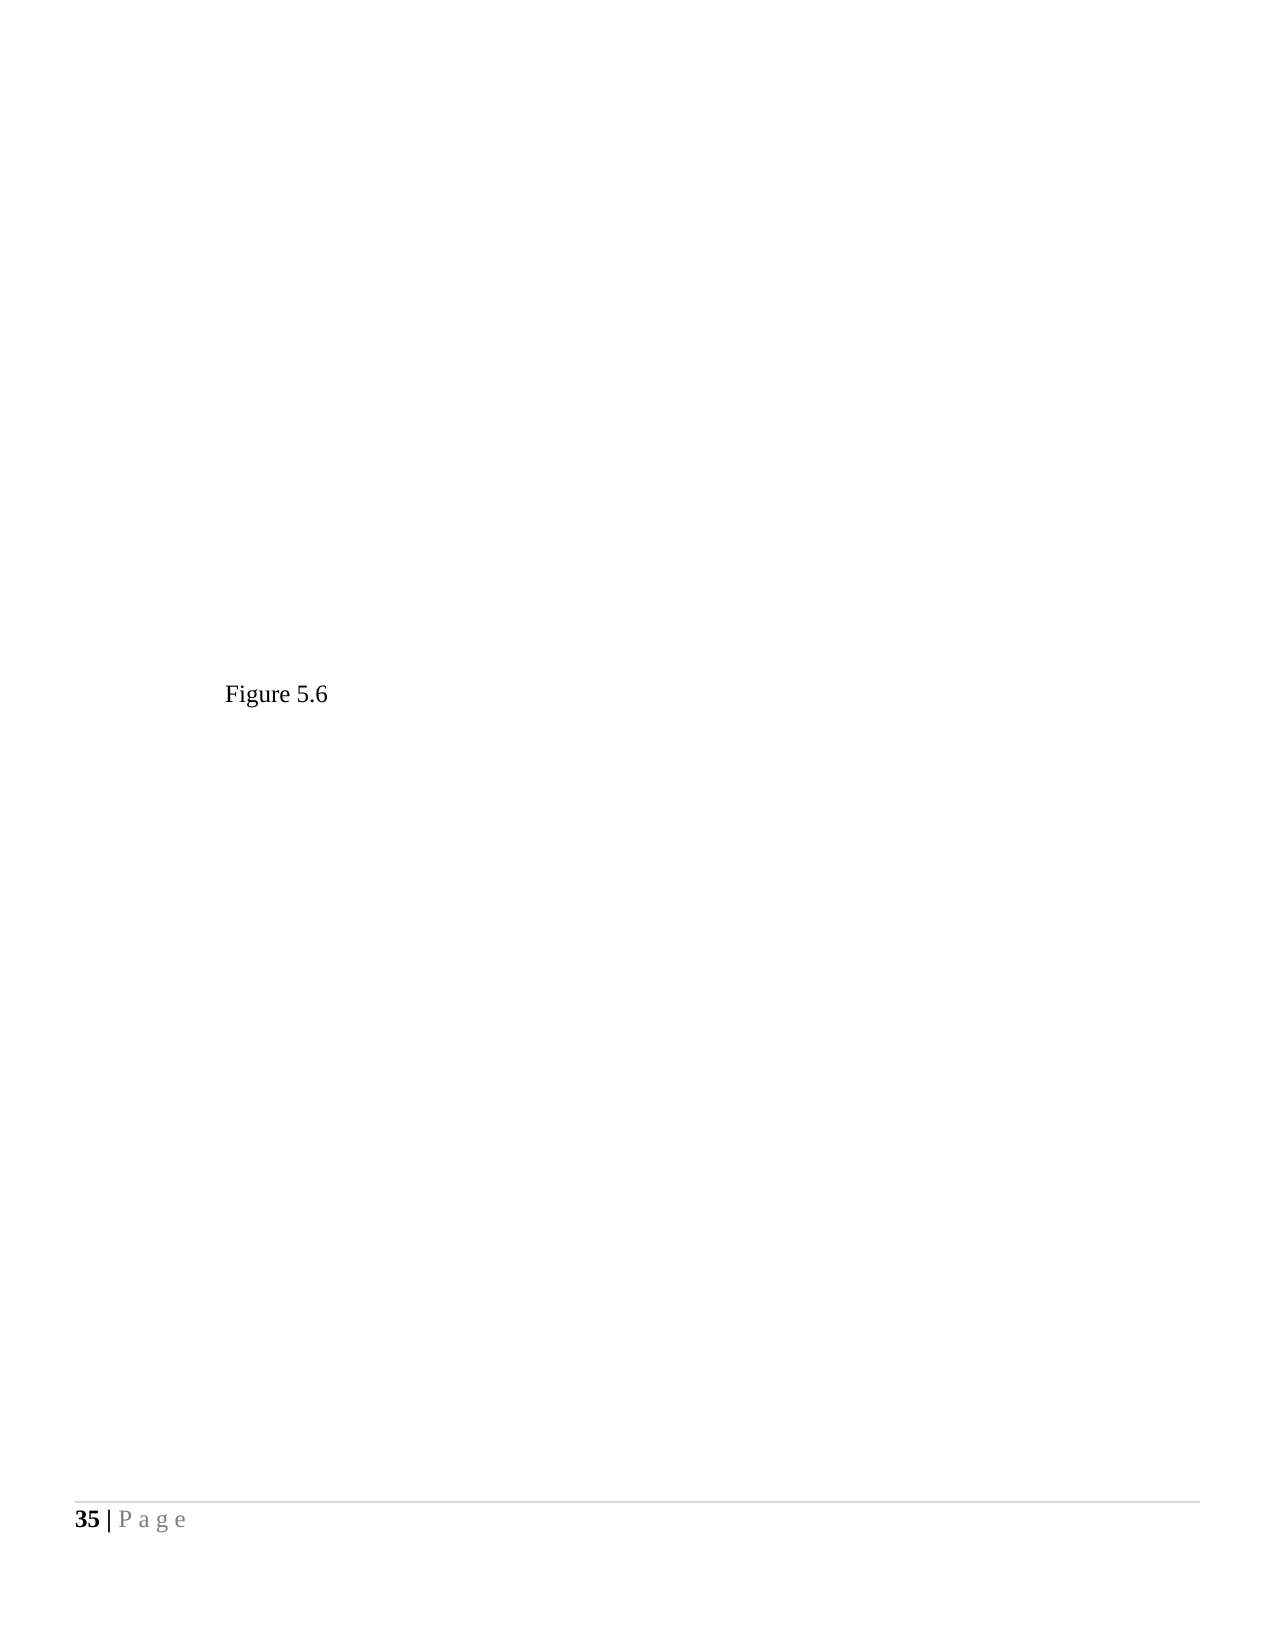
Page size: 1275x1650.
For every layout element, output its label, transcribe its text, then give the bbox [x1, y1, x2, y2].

text Figure 5.6 [150, 679, 1200, 707]
